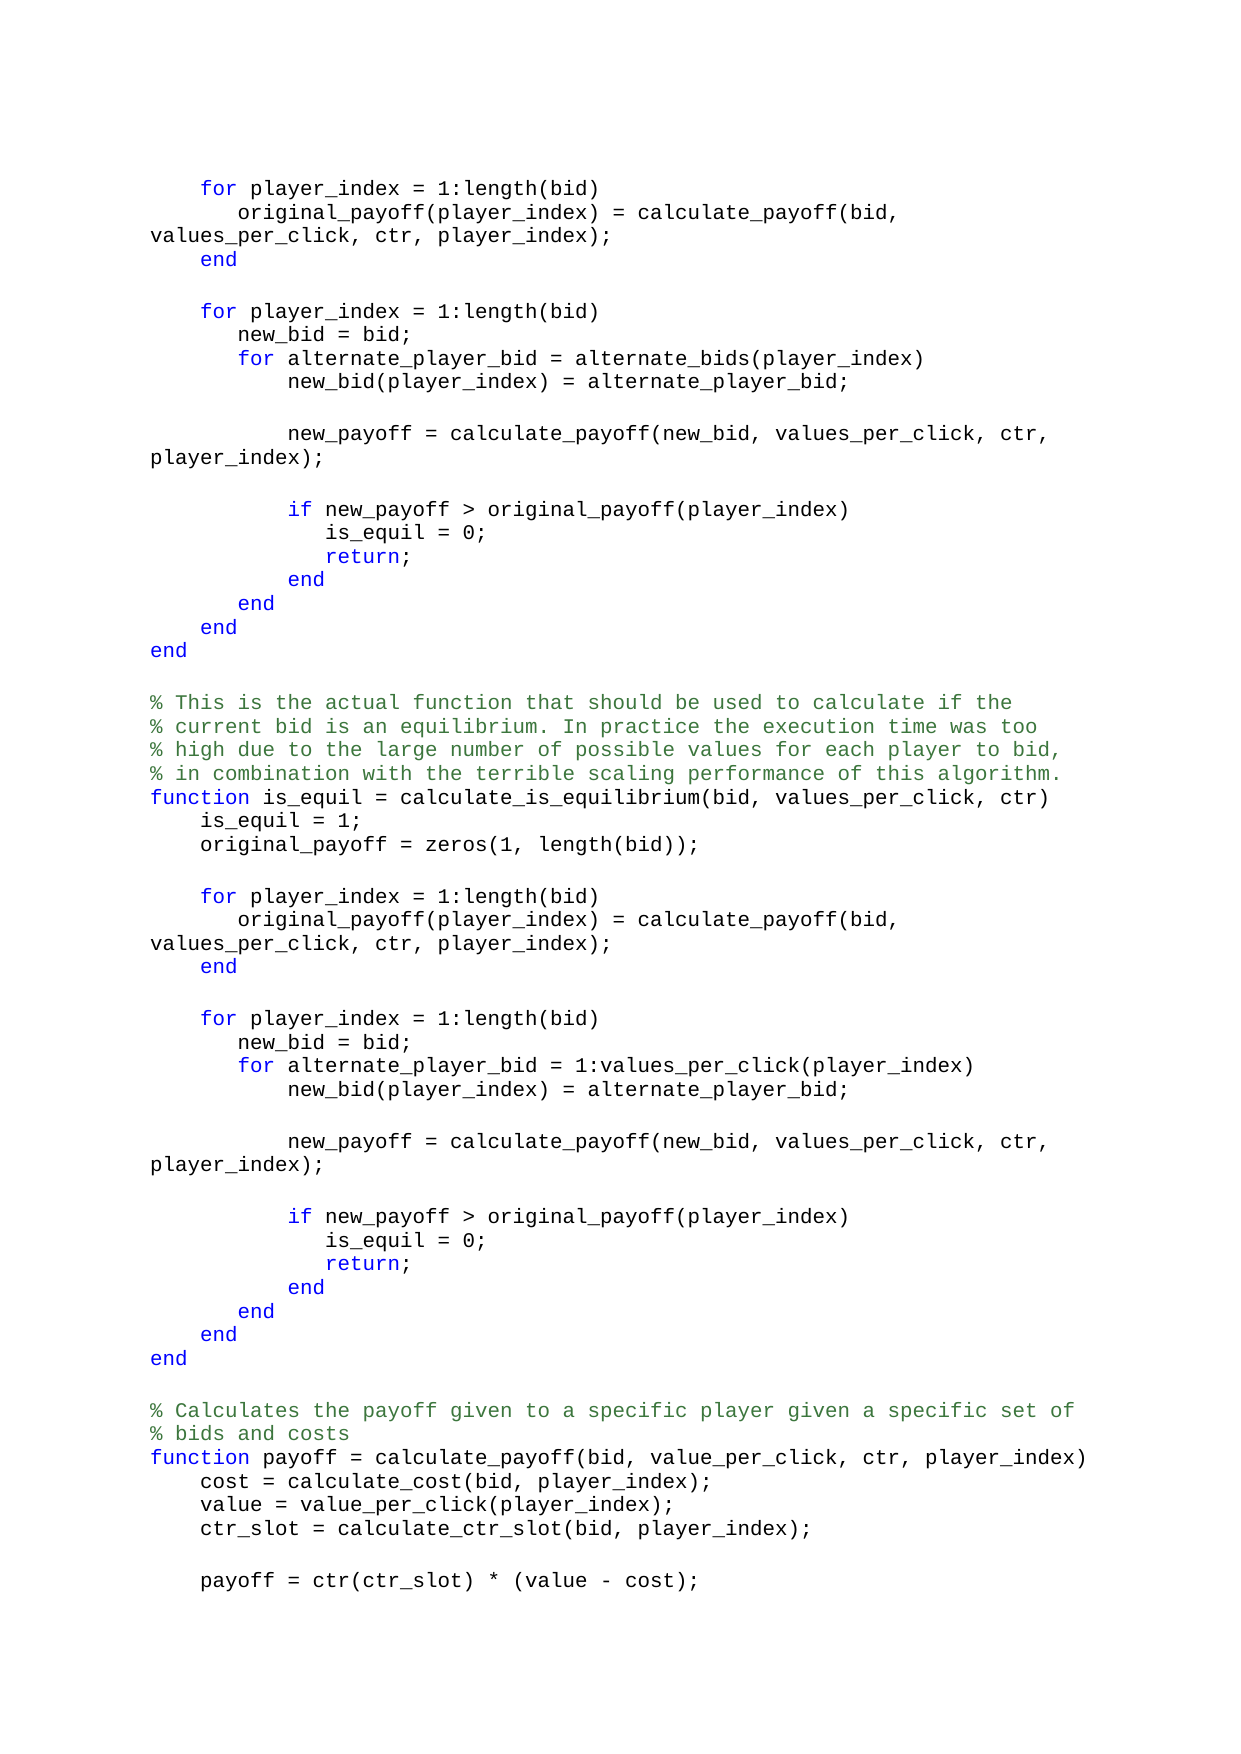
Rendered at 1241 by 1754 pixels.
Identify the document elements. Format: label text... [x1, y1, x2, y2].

text for player_index = 1:length(bid) [150, 301, 1090, 324]
text return; [150, 546, 1090, 569]
text return; [150, 1253, 1090, 1277]
text end [150, 1324, 1090, 1348]
text function is_equil = calculate_is_equilibrium(bid, values_per_click, ctr) [150, 787, 1090, 810]
text end [150, 1301, 1090, 1324]
text for player_index = 1:length(bid) [150, 1008, 1090, 1032]
text is_equil = 1; [150, 810, 1090, 834]
text for player_index = 1:length(bid) [150, 178, 1090, 202]
text new_bid = bid; [150, 324, 1090, 348]
text is_equil = 0; [150, 1230, 1090, 1253]
text end [150, 593, 1090, 617]
text function payoff = calculate_payoff(bid, value_per_click, ctr, player_index) [150, 1447, 1090, 1471]
text % current bid is an equilibrium. In practice the execution time was too [150, 716, 1090, 739]
text for player_index = 1:length(bid) [150, 886, 1090, 909]
text % in combination with the terrible scaling performance of this algorithm. [150, 763, 1090, 787]
text if new_payoff > original_payoff(player_index) [150, 1206, 1090, 1230]
text end [150, 957, 1090, 980]
text end [150, 1348, 1090, 1372]
text original_payoff(player_index) = calculate_payoff(bid, values_per_click, ctr, player_index); [150, 909, 1090, 957]
text cost = calculate_cost(bid, player_index); [150, 1471, 1090, 1494]
text % Calculates the payoff given to a specific player given a specific set of [150, 1400, 1090, 1423]
text end [150, 569, 1090, 593]
text original_payoff(player_index) = calculate_payoff(bid, values_per_click, ctr, player_index); [150, 202, 1090, 249]
text % This is the actual function that should be used to calculate if the [150, 692, 1090, 716]
text is_equil = 0; [150, 522, 1090, 546]
text end [150, 249, 1090, 273]
text end [150, 617, 1090, 640]
text new_bid(player_index) = alternate_player_bid; [150, 1079, 1090, 1103]
text % high due to the large number of possible values for each player to bid, [150, 739, 1090, 763]
text payoff = ctr(ctr_slot) * (value - cost); [150, 1569, 1090, 1593]
text for alternate_player_bid = alternate_bids(player_index) [150, 348, 1090, 372]
text new_bid(player_index) = alternate_player_bid; [150, 372, 1090, 395]
text end [150, 640, 1090, 664]
text if new_payoff > original_payoff(player_index) [150, 498, 1090, 522]
text new_payoff = calculate_payoff(new_bid, values_per_click, ctr, player_index); [150, 1131, 1090, 1178]
text for alternate_player_bid = 1:values_per_click(player_index) [150, 1056, 1090, 1079]
text % bids and costs [150, 1423, 1090, 1447]
text value = value_per_click(player_index); [150, 1494, 1090, 1518]
text new_payoff = calculate_payoff(new_bid, values_per_click, ctr, player_index); [150, 423, 1090, 471]
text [150, 1518, 1090, 1542]
text new_bid = bid; [150, 1032, 1090, 1056]
text end [150, 1277, 1090, 1301]
text original_payoff = zeros(1, length(bid)); [150, 834, 1090, 858]
